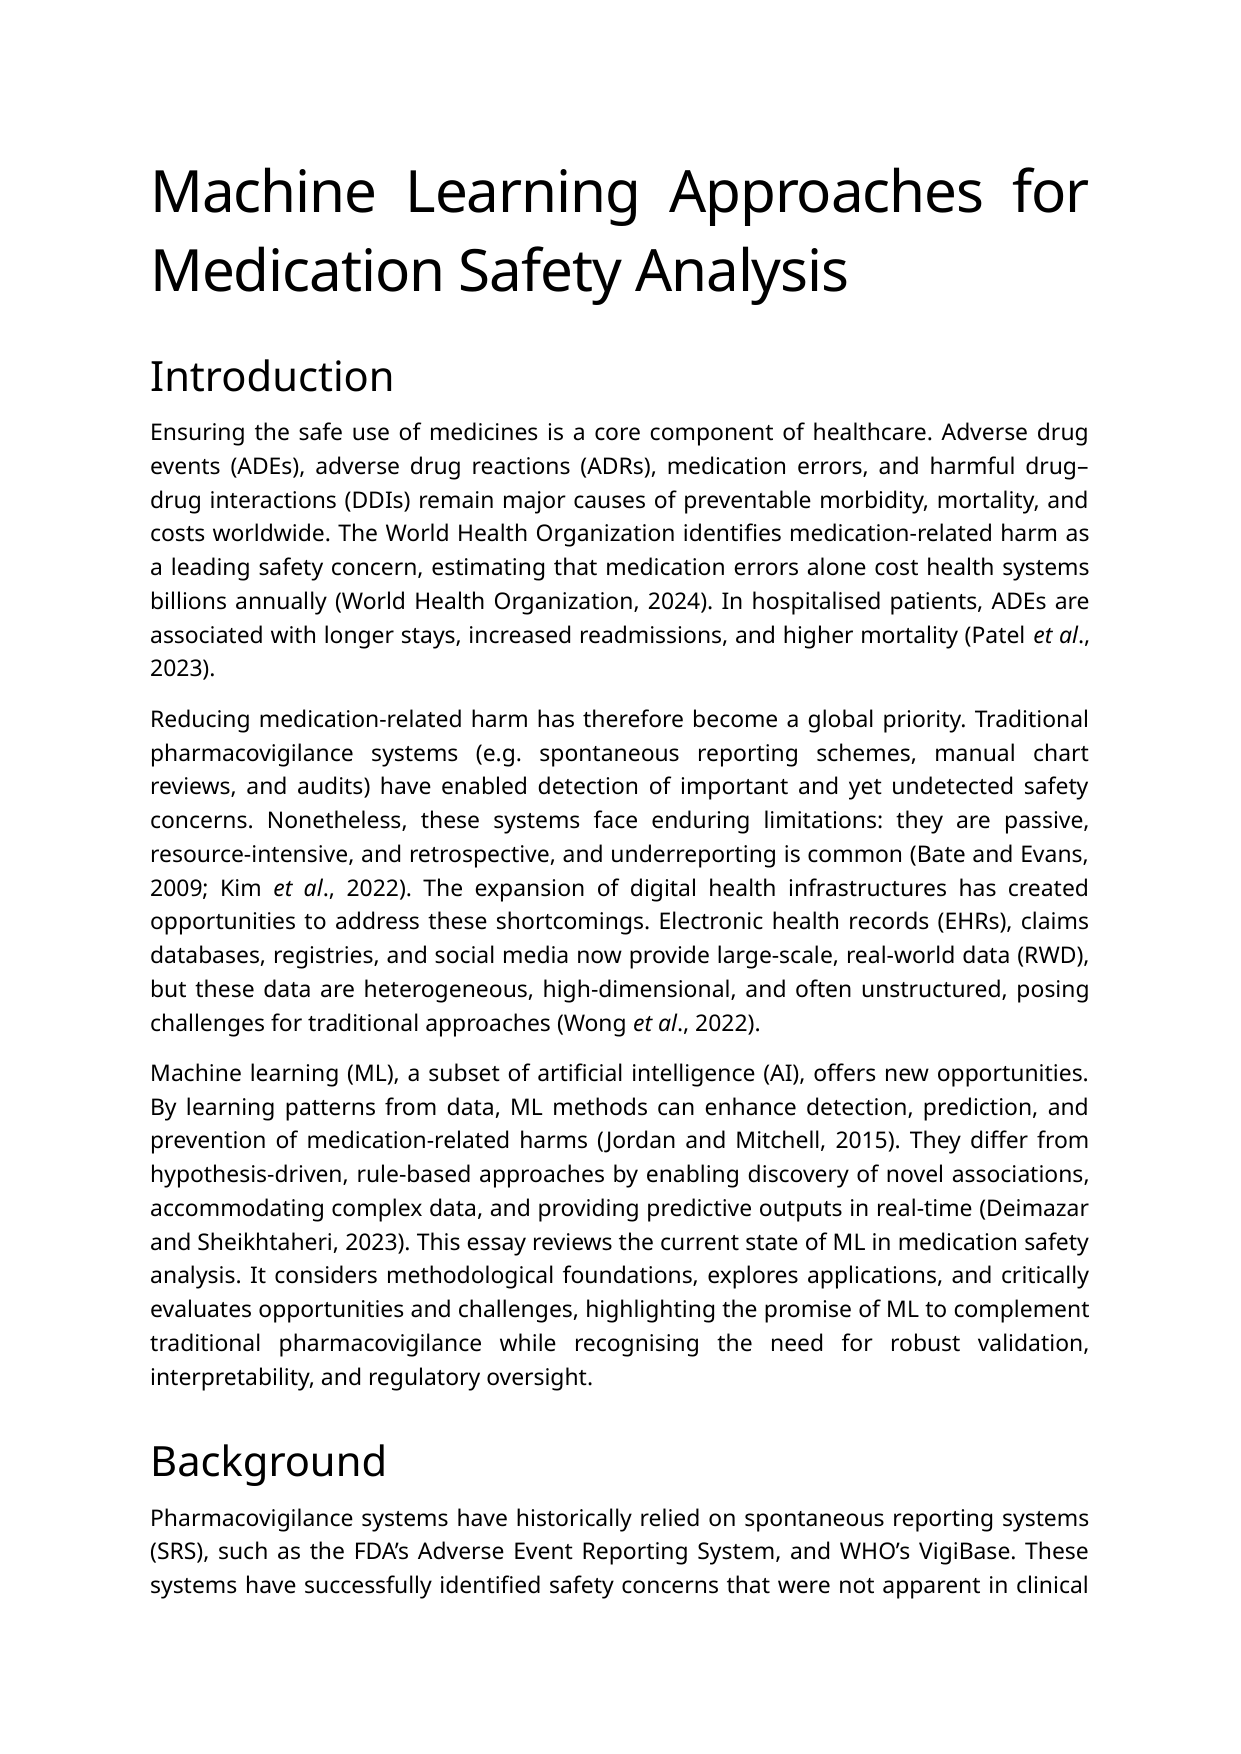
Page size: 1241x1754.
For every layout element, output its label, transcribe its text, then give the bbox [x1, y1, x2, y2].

subtitle Background [150, 1432, 1090, 1489]
subtitle Introduction [150, 346, 1090, 403]
text Ensuring the safe use of medicines is a core component of healthcare. Adverse drug events (ADEs), adverse drug reactions (ADRs), medication errors, and harmful drug–drug interactions (DDIs) remain major causes of preventable morbidity, mortality, and costs worldwide. The World Health Organization identifies medication-related harm as a leading safety concern, estimating that medication errors alone cost health systems billions annually (World Health Organization, 2024). In hospitalised patients, ADEs are associated with longer stays, increased readmissions, and higher mortality (Patel et al., 2023). [150, 416, 1090, 683]
title Machine Learning Approaches for Medication Safety Analysis [150, 150, 1090, 309]
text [150, 1501, 1090, 1600]
text Machine learning (ML), a subset of artificial intelligence (AI), offers new opportunities. By learning patterns from data, ML methods can enhance detection, prediction, and prevention of medication-related harms (Jordan and Mitchell, 2015). They differ from hypothesis-driven, rule-based approaches by enabling discovery of novel associations, accommodating complex data, and providing predictive outputs in real-time (Deimazar and Sheikhtaheri, 2023). This essay reviews the current state of ML in medication safety analysis. It considers methodological foundations, explores applications, and critically evaluates opportunities and challenges, highlighting the promise of ML to complement traditional pharmacovigilance while recognising the need for robust validation, interpretability, and regulatory oversight. [150, 1057, 1090, 1392]
text Reducing medication-related harm has therefore become a global priority. Traditional pharmacovigilance systems (e.g. spontaneous reporting schemes, manual chart reviews, and audits) have enabled detection of important and yet undetected safety concerns. Nonetheless, these systems face enduring limitations: they are passive, resource-intensive, and retrospective, and underreporting is common (Bate and Evans, 2009; Kim et al., 2022). The expansion of digital health infrastructures has created opportunities to address these shortcomings. Electronic health records (EHRs), claims databases, registries, and social media now provide large-scale, real-world data (RWD), but these data are heterogeneous, high-dimensional, and often unstructured, posing challenges for traditional approaches (Wong et al., 2022). [150, 703, 1090, 1038]
